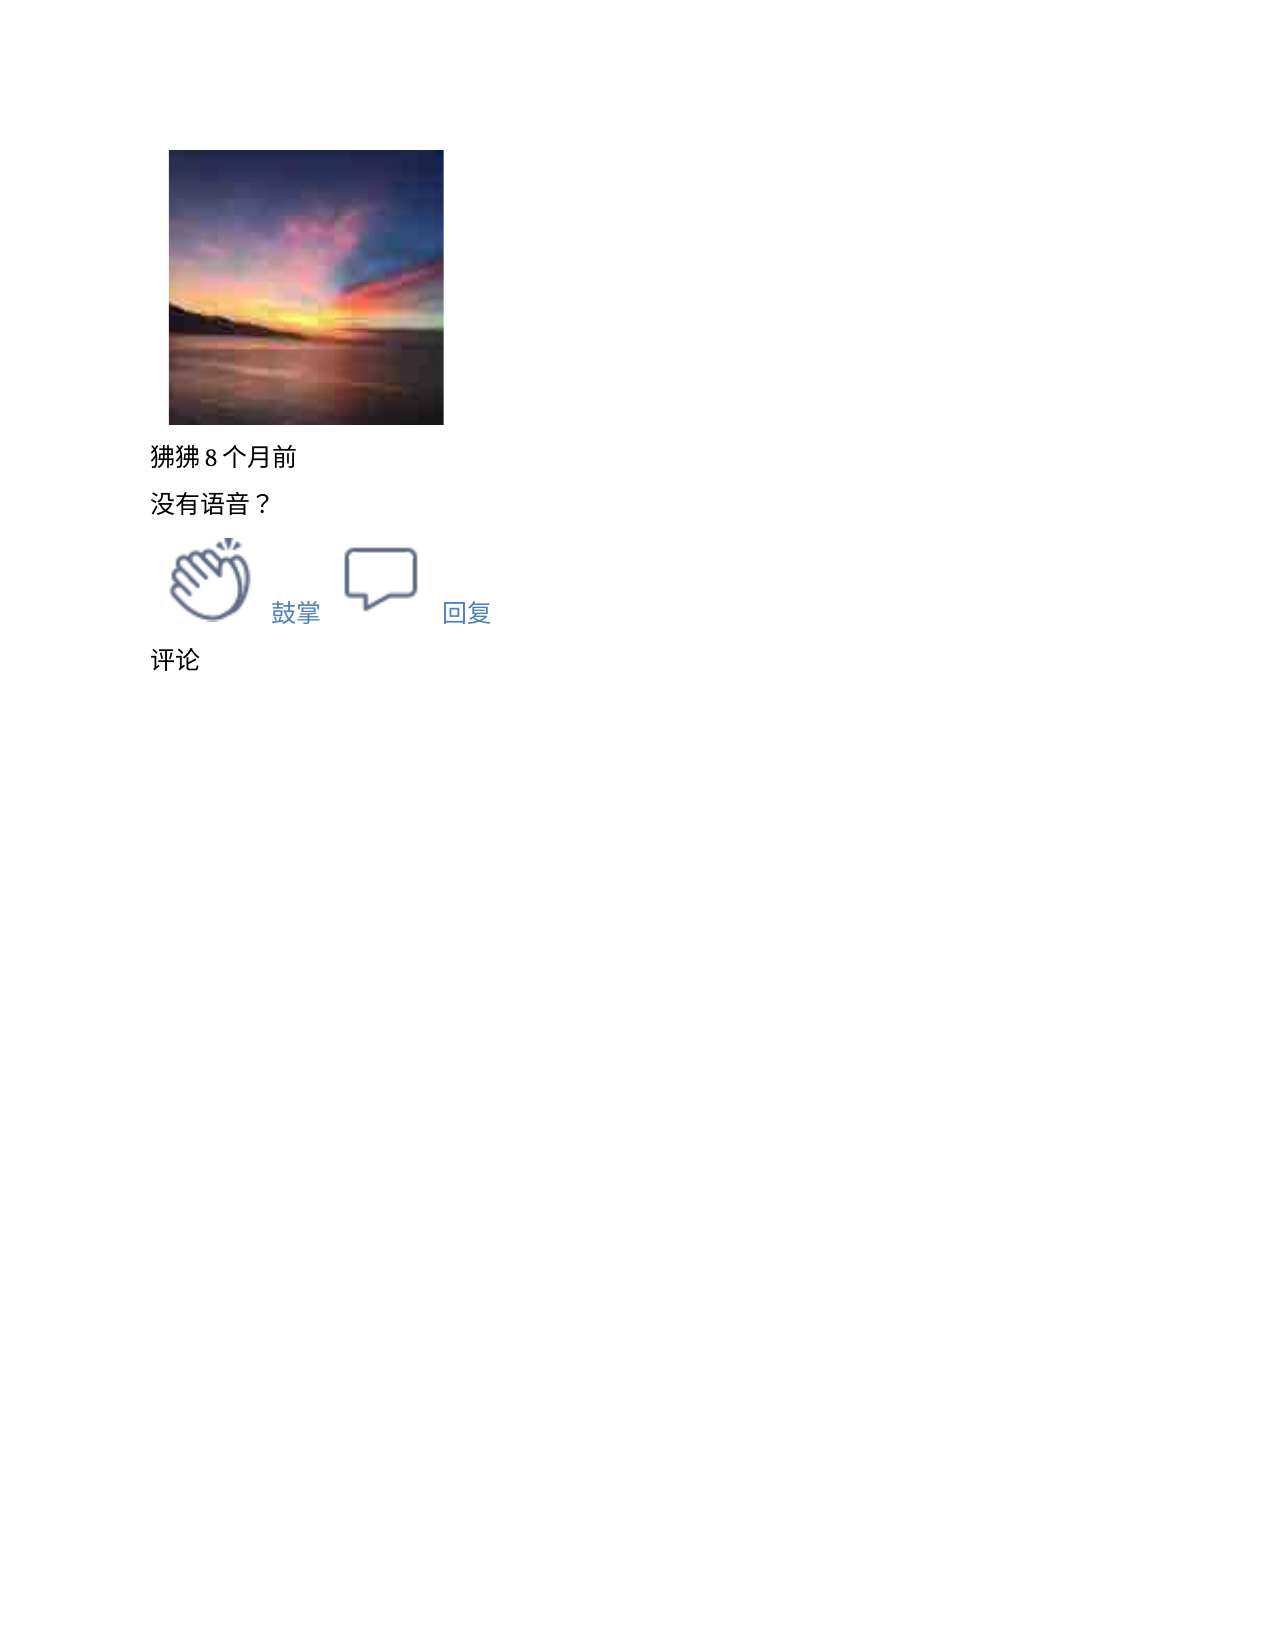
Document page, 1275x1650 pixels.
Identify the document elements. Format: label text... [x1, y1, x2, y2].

picture [168, 538, 253, 622]
text 鼓掌回复 [150, 539, 1125, 628]
text 评论 [150, 647, 1125, 676]
text 没有语音？ [150, 491, 1125, 520]
picture [339, 538, 424, 622]
picture [168, 150, 444, 425]
text 狒狒8 个月前 [150, 444, 1125, 472]
